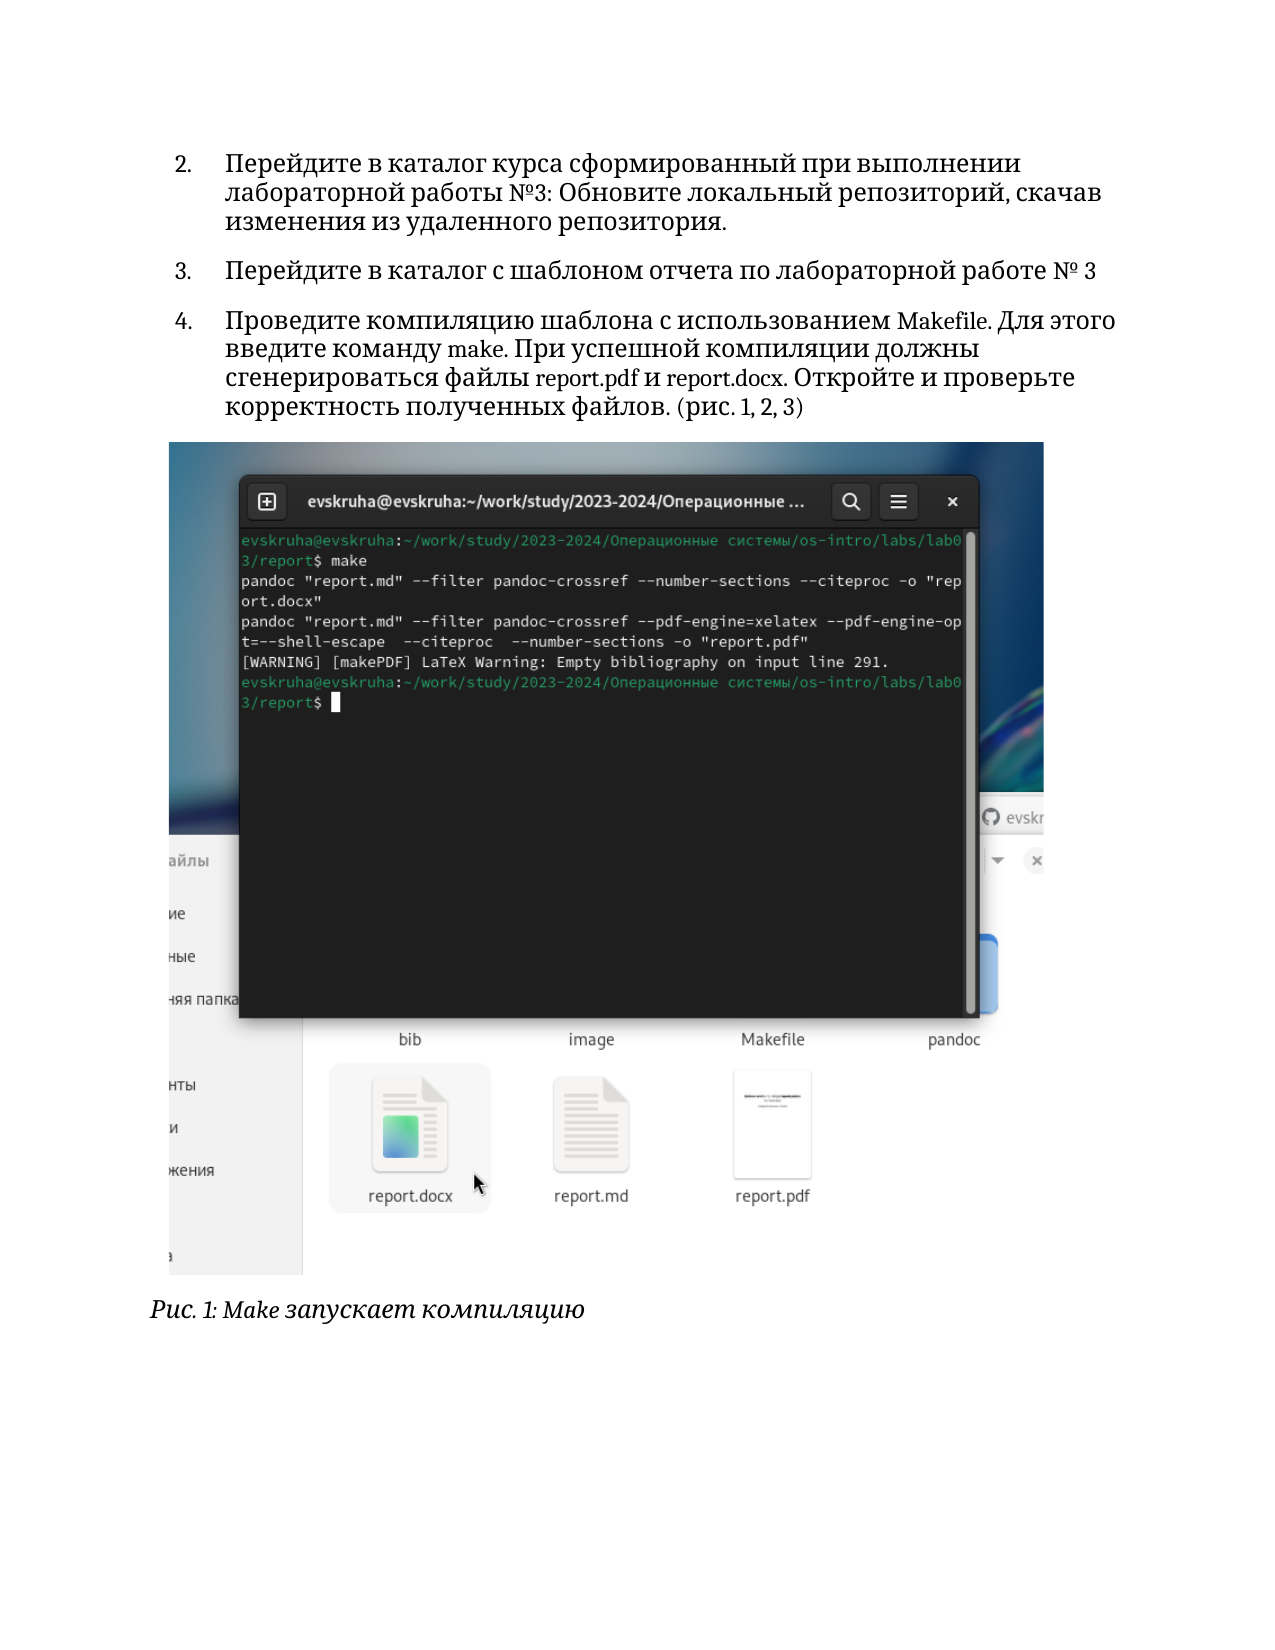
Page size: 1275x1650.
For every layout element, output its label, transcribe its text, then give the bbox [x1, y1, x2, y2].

picture [168, 442, 1044, 1275]
list Перейдите в каталог с шаблоном отчета по лабораторной работе № 3 [175, 257, 1125, 286]
text Рис. 1: Make запускает компиляцию [150, 1296, 1125, 1324]
list Проведите компиляцию шаблона с использованием Makefile. Для этого введите команду make. При успешной компиляции должны сгенерироваться файлы report.pdf и report.docx. Откройте и проверьте корректность полученных файлов. (рис. 1, 2, 3) [175, 307, 1125, 422]
list Перейдите в каталог курса сформированный при выполнении лабораторной работы №3: Обновите локальный репозиторий, скачав изменения из удаленного репозитория. [175, 150, 1125, 236]
